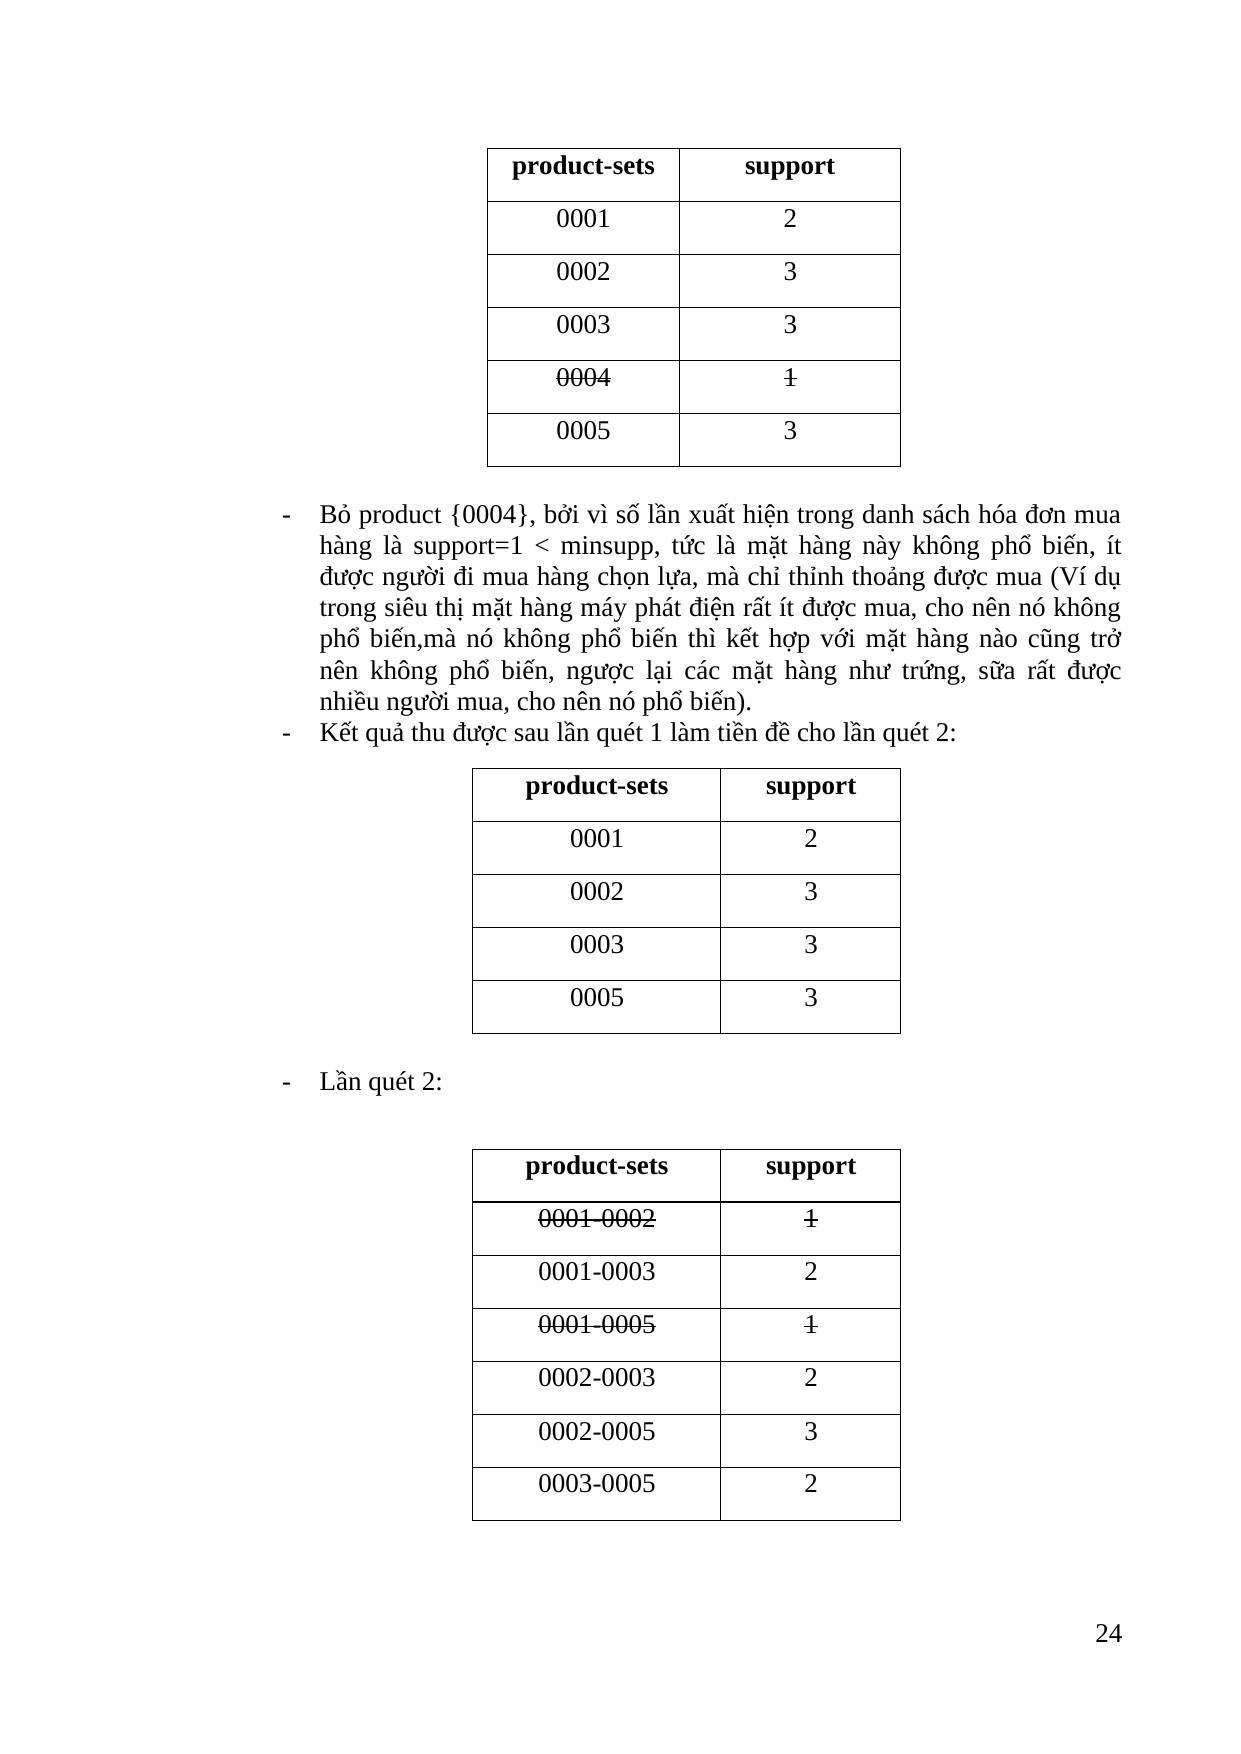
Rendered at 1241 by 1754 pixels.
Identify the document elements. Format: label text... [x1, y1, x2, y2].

list Kết quả thu được sau lần quét 1 làm tiền đề cho lần quét 2: [282, 716, 1122, 747]
table_cell 0001 [488, 202, 679, 254]
table_cell 3 [721, 1415, 900, 1467]
table_cell 2 [721, 1362, 900, 1413]
table_cell 1 [680, 361, 900, 413]
table_header product-sets [473, 769, 720, 821]
table_cell 0003 [473, 928, 720, 980]
table_cell 0003-0005 [473, 1468, 720, 1519]
table_cell 0001-0005 [473, 1309, 720, 1361]
table_cell 0002 [488, 255, 679, 307]
table_cell 0001-0002 [473, 1203, 720, 1254]
table_cell 0002-0003 [473, 1362, 720, 1413]
table_cell 3 [680, 255, 900, 307]
list Bỏ product {0004}, bởi vì số lần xuất hiện trong danh sách hóa đơn mua hàng là support=1 < minsupp, tức là mặt hàng này không phổ biến, ít được người đi mua hàng chọn lựa, mà chỉ thỉnh thoảng được mua (Ví dụ trong siêu thị mặt hàng máy phát điện rất ít được mua, cho nên nó không phổ biến,mà nó không phổ biến thì kết hợp với mặt hàng nào cũng trở nên không phổ biến, ngược lại các mặt hàng như trứng, sữa rất được nhiều người mua, cho nên nó phổ biến). [282, 498, 1122, 716]
table_header support [680, 149, 900, 201]
table_cell 2 [721, 1256, 900, 1307]
table_cell 2 [680, 202, 900, 254]
table_cell 0004 [488, 361, 679, 413]
table_cell 3 [721, 875, 900, 927]
table_cell 0002 [473, 875, 720, 927]
table_cell 1 [721, 1203, 900, 1254]
table_cell 0003 [488, 308, 679, 360]
table_header support [721, 769, 900, 821]
table_cell 1 [721, 1309, 900, 1361]
table_cell 3 [680, 308, 900, 360]
table_cell 0005 [488, 414, 679, 466]
table_header product-sets [488, 149, 679, 201]
table_cell 2 [721, 1468, 900, 1519]
table_cell 3 [721, 981, 900, 1033]
table_cell 3 [680, 414, 900, 466]
table_cell 3 [721, 928, 900, 980]
table_header support [721, 1150, 900, 1201]
table_cell 0005 [473, 981, 720, 1033]
table_cell 2 [721, 822, 900, 874]
table_cell 0001-0003 [473, 1256, 720, 1307]
table_cell 0002-0005 [473, 1415, 720, 1467]
table_cell 0001 [473, 822, 720, 874]
list Lần quét 2: [282, 1065, 1122, 1096]
table_header product-sets [473, 1150, 720, 1201]
